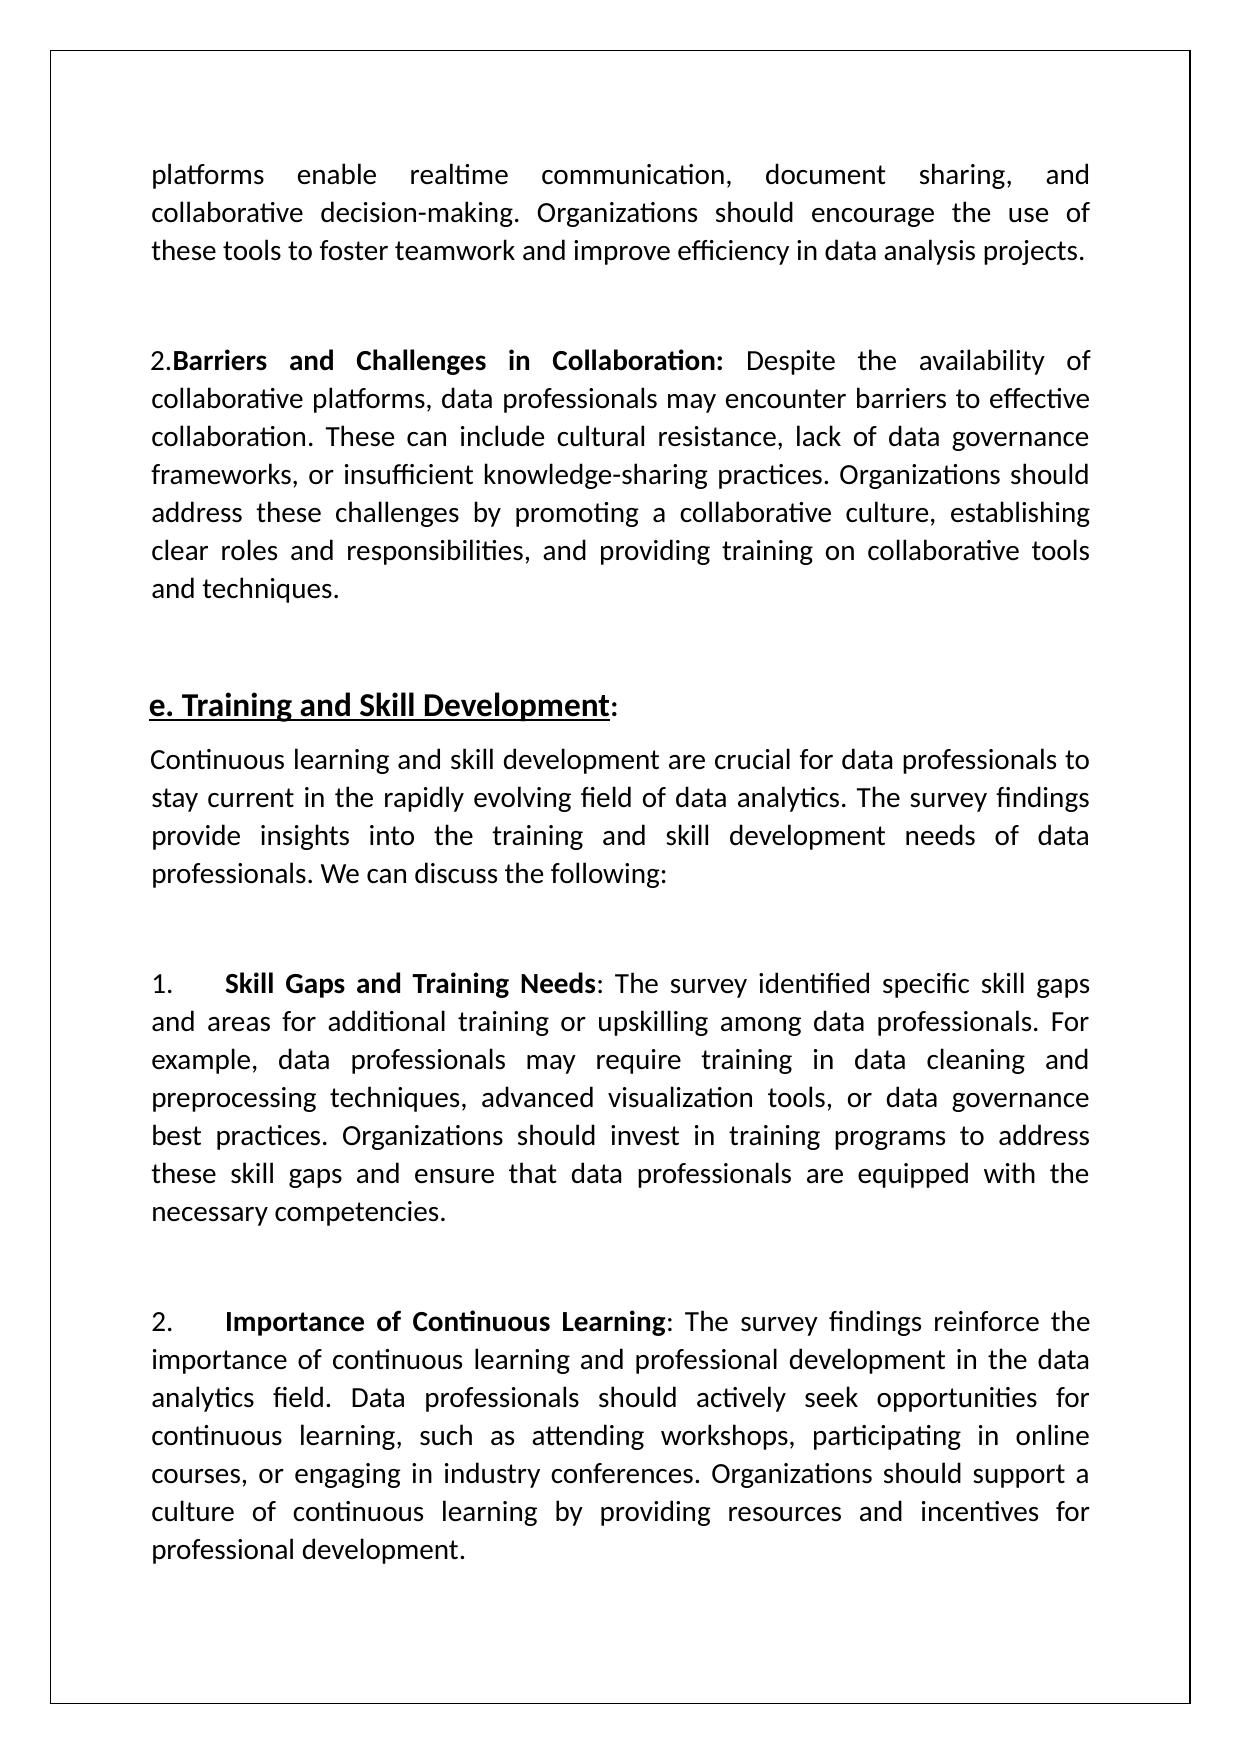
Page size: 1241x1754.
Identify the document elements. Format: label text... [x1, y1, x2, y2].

list Skill Gaps and Training Needs: The survey identified specific skill gaps and areas for additional training or upskilling among data professionals. For example, data professionals may require training in data cleaning and preprocessing techniques, advanced visualization tools, or data governance best practices. Organizations should invest in training programs to address these skill gaps and ensure that data professionals are equipped with the necessary competencies. [151, 965, 1091, 1229]
text 2.Barriers and Challenges in Collaboration: Despite the availability of collaborative platforms, data professionals may encounter barriers to effective collaboration. These can include cultural resistance, lack of data governance frameworks, or insufficient knowledge-sharing practices. Organizations should address these challenges by promoting a collaborative culture, establishing clear roles and responsibilities, and providing training on collaborative tools and techniques. [150, 342, 1091, 606]
text Continuous learning and skill development are crucial for data professionals to stay current in the rapidly evolving field of data analytics. The survey findings provide insights into the training and skill development needs of data professionals. We can discuss the following: [150, 741, 1091, 891]
text e. Training and Skill Development: [148, 684, 1091, 725]
list Importance of Continuous Learning: The survey findings reinforce the importance of continuous learning and professional development in the data analytics field. Data professionals should actively seek opportunities for continuous learning, such as attending workshops, participating in online courses, or engaging in industry conferences. Organizations should support a culture of continuous learning by providing resources and incentives for professional development. [151, 1303, 1091, 1567]
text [150, 156, 1091, 267]
